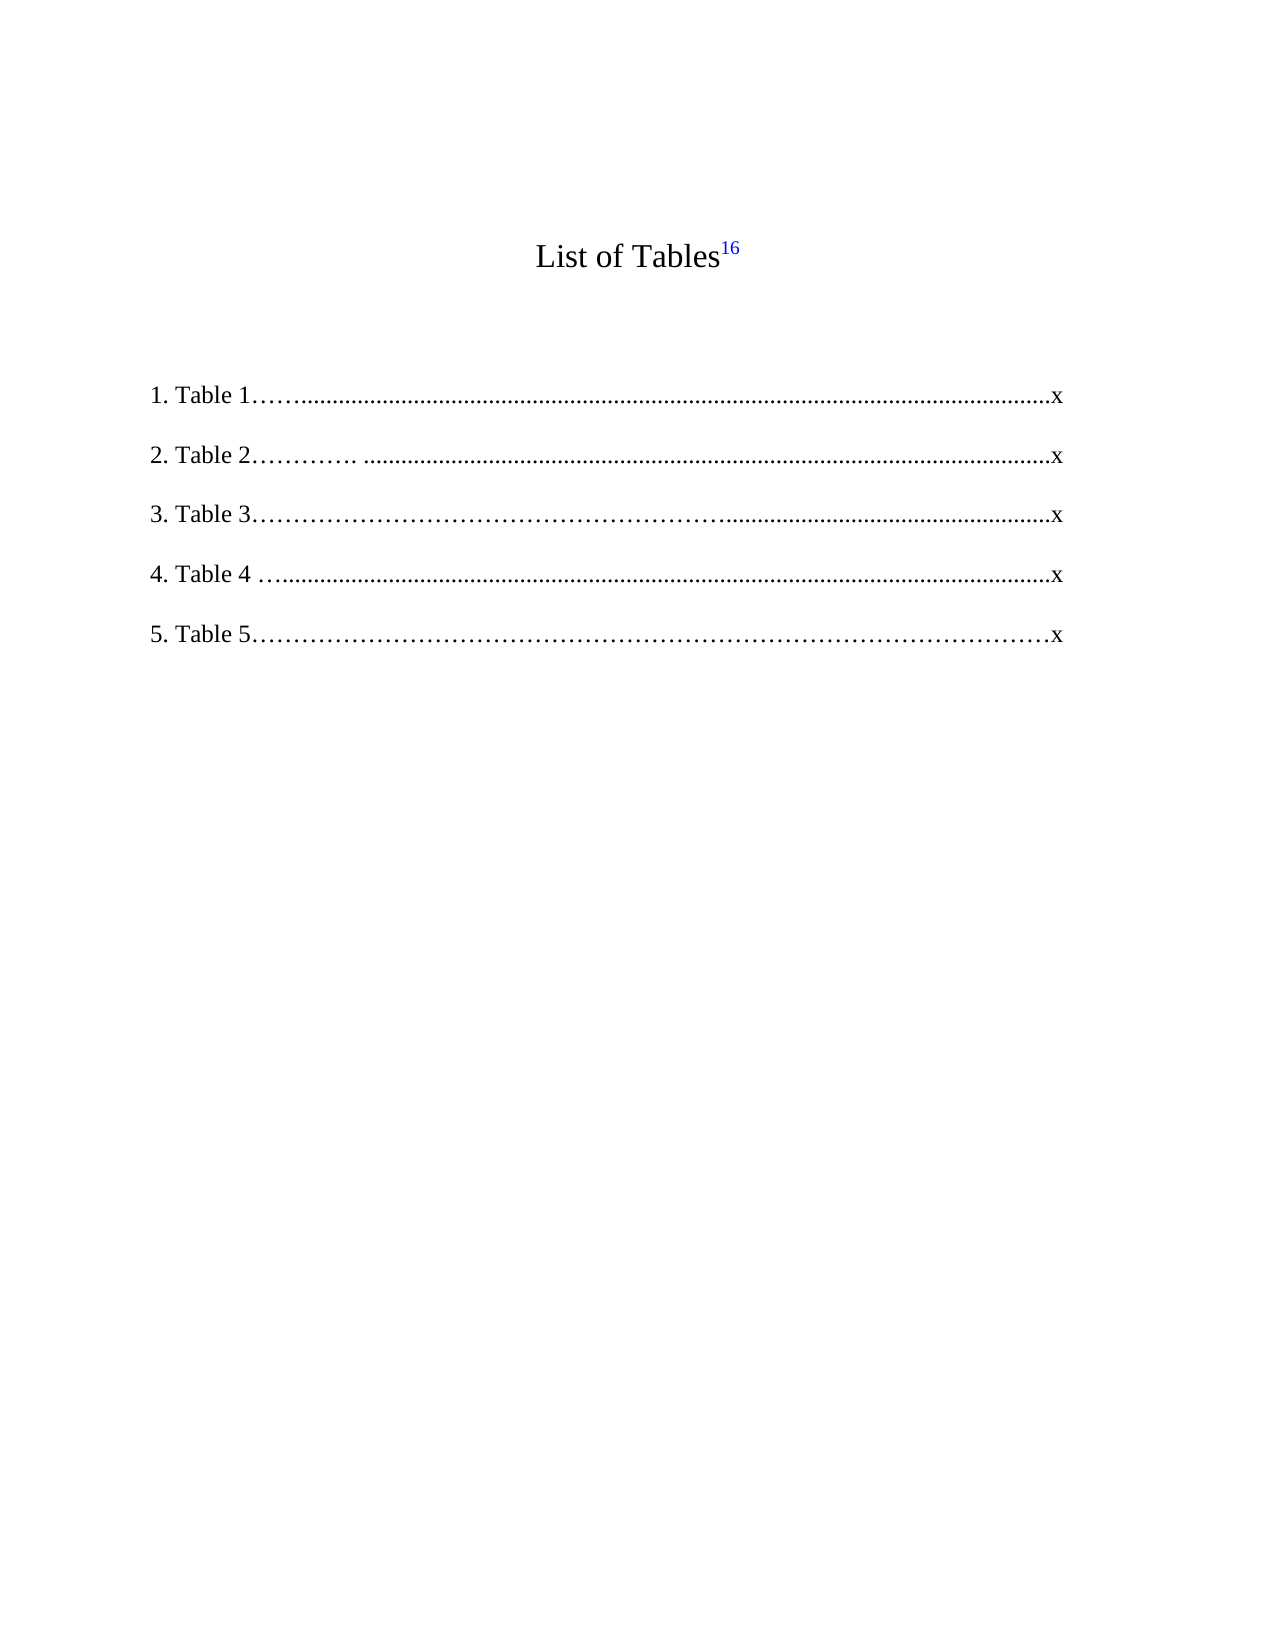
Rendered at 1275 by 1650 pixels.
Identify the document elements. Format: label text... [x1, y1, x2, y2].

text 1. Table 1……........................................................................................................................x [150, 380, 1125, 409]
text 5. Table 5……………………………………………………………………………………x [150, 619, 1125, 648]
text 2. Table 2…………. ..............................................................................................................x [150, 440, 1125, 468]
text 3. Table 3…………………………………………………....................................................x [150, 499, 1125, 528]
text List of Tables16 [150, 236, 1125, 274]
text 4. Table 4 …...........................................................................................................................x [150, 559, 1125, 588]
